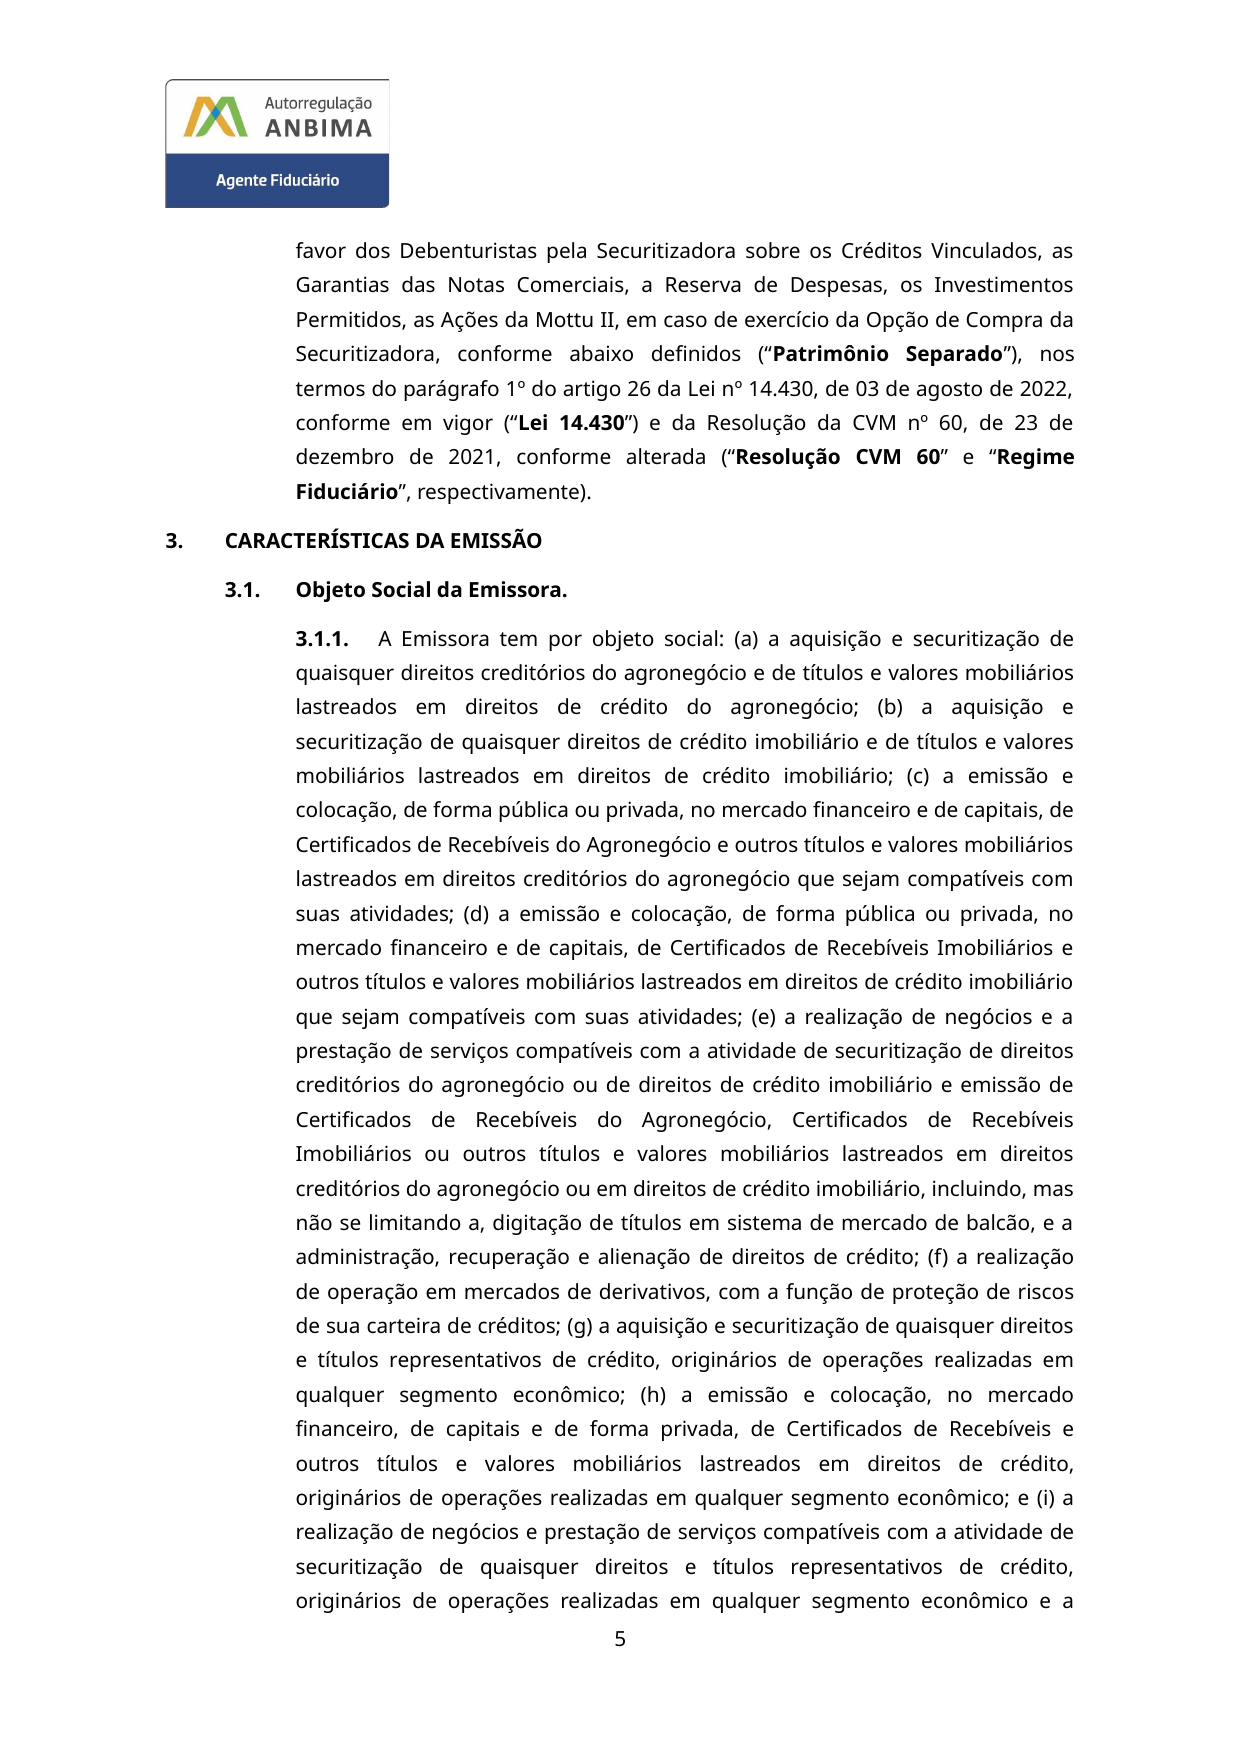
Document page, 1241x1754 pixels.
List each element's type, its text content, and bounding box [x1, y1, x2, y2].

text Objeto Social da Emissora. [224, 575, 1075, 603]
picture [165, 79, 390, 208]
text CARACTERÍSTICAS DA EMISSÃO [165, 526, 1075, 554]
